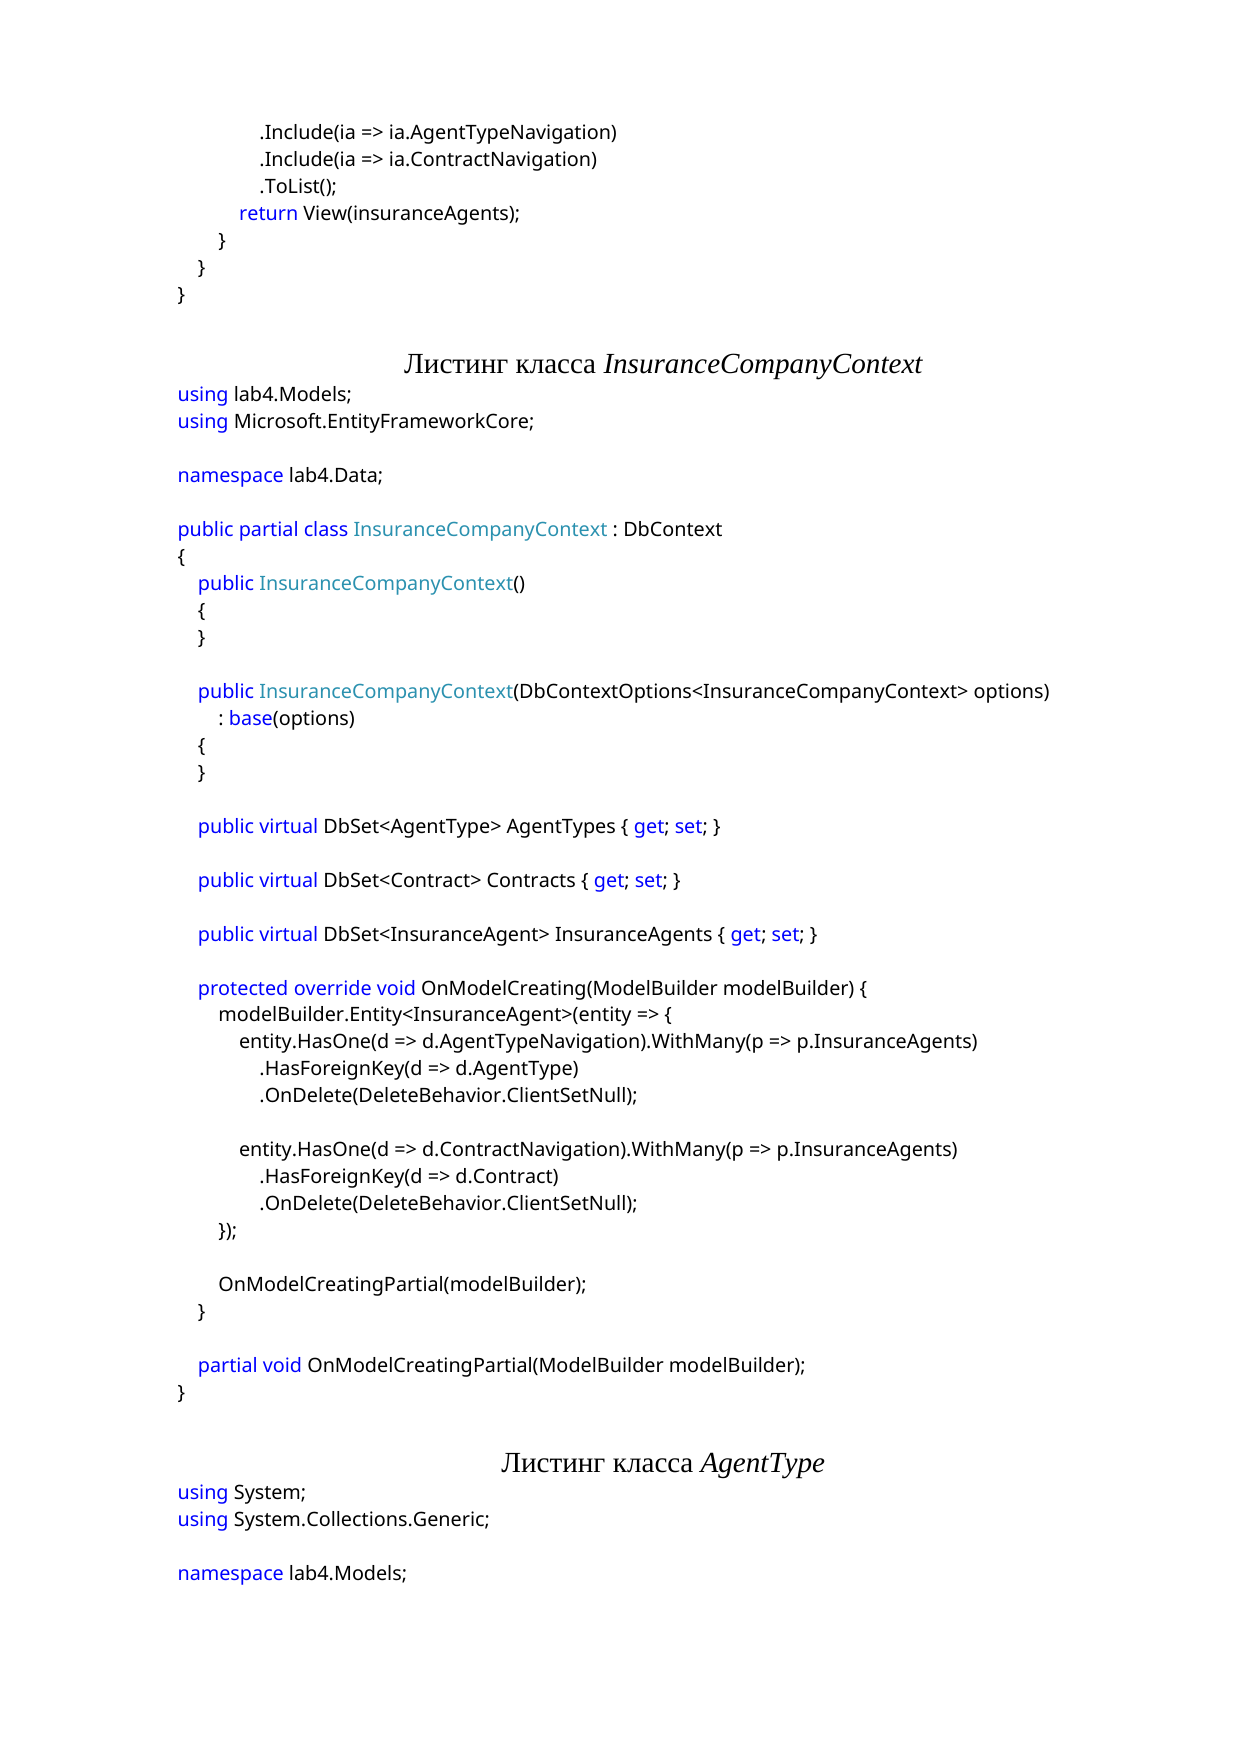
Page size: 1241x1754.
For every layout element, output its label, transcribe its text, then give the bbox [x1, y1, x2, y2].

text { [177, 596, 1152, 623]
text .OnDelete(DeleteBehavior.ClientSetNull); [177, 1082, 1152, 1109]
text public virtual DbSet<Contract> Contracts { get; set; } [177, 866, 1152, 893]
text } [177, 758, 1152, 785]
text .HasForeignKey(d => d.AgentType) [177, 1055, 1152, 1082]
text } [177, 253, 1152, 280]
text } [177, 623, 1152, 650]
text entity.HasOne(d => d.ContractNavigation).WithMany(p => p.InsuranceAgents) [177, 1136, 1152, 1163]
text namespace lab4.Data; [177, 461, 1152, 488]
text protected override void OnModelCreating(ModelBuilder modelBuilder) { [177, 974, 1152, 1001]
text .Include(ia => ia.AgentTypeNavigation) [177, 118, 1152, 145]
text .HasForeignKey(d => d.Contract) [177, 1163, 1152, 1189]
text using System.Collections.Generic; [177, 1506, 1152, 1533]
text { [177, 542, 1152, 569]
text } [177, 280, 1152, 307]
text .ToList(); [177, 172, 1152, 199]
text } [177, 1297, 1152, 1324]
text OnModelCreatingPartial(modelBuilder); [177, 1271, 1152, 1297]
text entity.HasOne(d => d.AgentTypeNavigation).WithMany(p => p.InsuranceAgents) [177, 1028, 1152, 1055]
text : base(options) [177, 704, 1152, 731]
text public InsuranceCompanyContext(DbContextOptions<InsuranceCompanyContext> options) [177, 677, 1152, 704]
text return View(insuranceAgents); [177, 199, 1152, 226]
text } [177, 226, 1152, 253]
text }); [177, 1217, 1152, 1243]
text using lab4.Models; [177, 380, 1152, 407]
text using Microsoft.EntityFrameworkCore; [177, 407, 1152, 434]
text partial void OnModelCreatingPartial(ModelBuilder modelBuilder); [177, 1351, 1152, 1378]
text Листинг класса InsuranceCompanyContext [177, 347, 1152, 380]
text namespace lab4.Models; [177, 1559, 1152, 1587]
text public InsuranceCompanyContext() [177, 569, 1152, 596]
text Листинг класса AgentType [177, 1445, 1152, 1479]
text .OnDelete(DeleteBehavior.ClientSetNull); [177, 1189, 1152, 1217]
text .Include(ia => ia.ContractNavigation) [177, 145, 1152, 172]
text { [177, 731, 1152, 758]
text using System; [177, 1479, 1152, 1506]
text public virtual DbSet<InsuranceAgent> InsuranceAgents { get; set; } [177, 920, 1152, 947]
text modelBuilder.Entity<InsuranceAgent>(entity => { [177, 1001, 1152, 1028]
text public partial class InsuranceCompanyContext : DbContext [177, 515, 1152, 542]
text } [177, 1378, 1152, 1405]
text public virtual DbSet<AgentType> AgentTypes { get; set; } [177, 812, 1152, 839]
